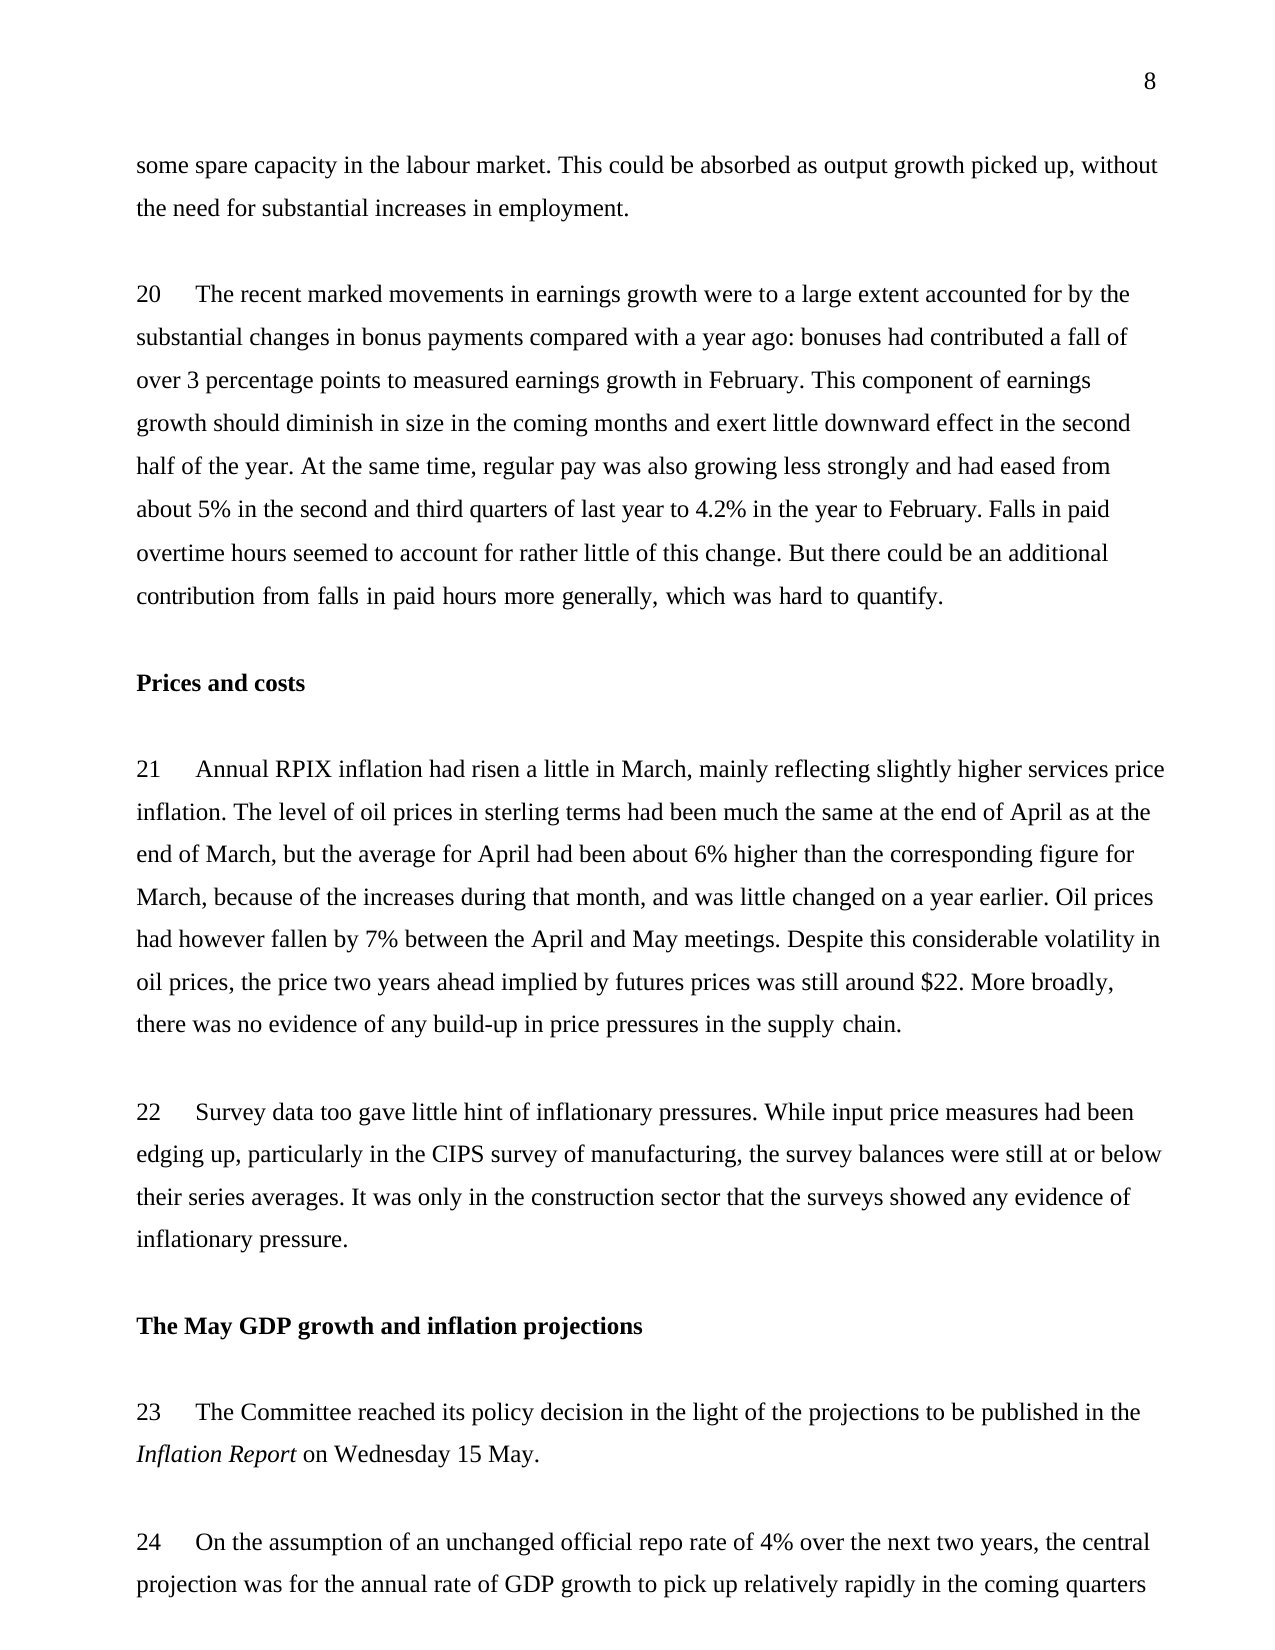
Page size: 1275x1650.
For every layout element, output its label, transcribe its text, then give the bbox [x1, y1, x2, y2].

list The Committee reached its policy decision in the light of the projections to be published in the [136, 1397, 1181, 1426]
subtitle The May GDP growth and inflation projections [136, 1311, 1181, 1340]
list Annual RPIX inflation had risen a little in March, mainly reflecting slightly higher services price inflation. The level of oil prices in sterling terms had been much the same at the end of April as at the end of March, but the average for April had been about 6% higher than the corresponding figure for March, because of the increases during that month, and was little changed on a year earlier. Oil prices had however fallen by 7% between the April and May meetings. Despite this considerable volatility in oil prices, the price two years ahead implied by futures prices was still around $22. More broadly, there was no evidence of any build-up in price pressures in the supply chain. [136, 754, 1167, 1038]
text Inflation Report on Wednesday 15 May. [136, 1439, 1181, 1468]
list The recent marked movements in earnings growth were to a large extent accounted for by the substantial changes in bonus payments compared with a year ago: bonuses had contributed a fall of over 3 percentage points to measured earnings growth in February. This component of earnings growth should diminish in size in the coming months and exert little downward effect in the second half of the year. At the same time, regular pay was also growing less strongly and had eased from about 5% in the second and third quarters of last year to 4.2% in the year to February. Falls in paid overtime hours seemed to account for rather little of this change. But there could be an additional contribution from falls in paid hours more generally, which was hard to quantify. [136, 279, 1136, 609]
list Survey data too gave little hint of inflationary pressures. While input price measures had been edging up, particularly in the CIPS survey of manufacturing, the survey balances were still at or below their series averages. It was only in the construction sector that the surveys showed any evidence of inflationary pressure. [136, 1097, 1164, 1253]
text some spare capacity in the labour market. This could be absorbed as output growth picked up, without the need for substantial increases in employment. [136, 150, 1181, 222]
subtitle Prices and costs [136, 668, 1181, 697]
list On the assumption of an unchanged official repo rate of 4% over the next two years, the central projection was for the annual rate of GDP growth to pick up relatively rapidly in the coming quarters [136, 1527, 1152, 1598]
